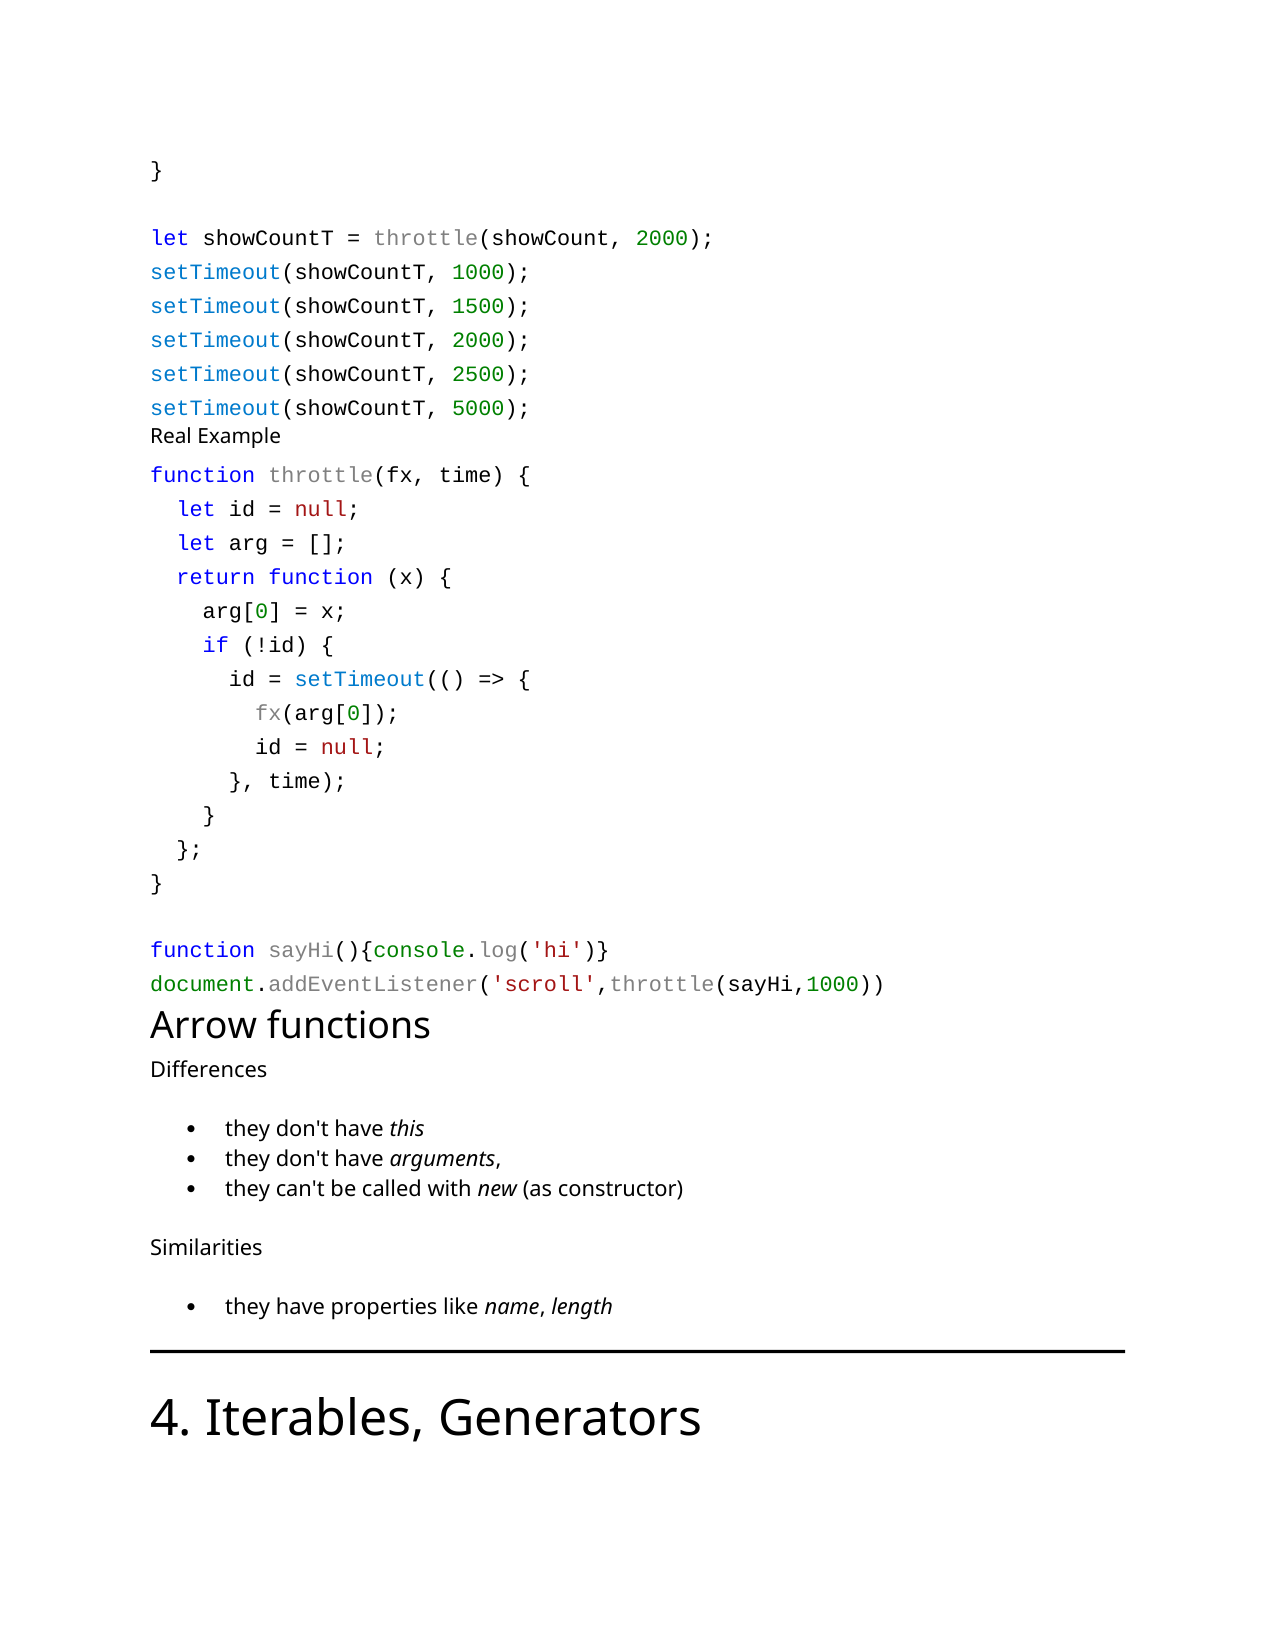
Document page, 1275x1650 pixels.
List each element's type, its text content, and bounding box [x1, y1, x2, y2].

text arg[0] = x; [150, 591, 1125, 625]
text } [150, 150, 1125, 184]
subtitle Arrow functions [150, 998, 1125, 1049]
text } [150, 863, 1125, 897]
text setTimeout(showCountT, 1000); [150, 252, 1125, 286]
text fx(arg[0]); [150, 693, 1125, 727]
text if (!id) { [150, 625, 1125, 659]
text setTimeout(showCountT, 2500); [150, 354, 1125, 388]
text setTimeout(showCountT, 5000); [150, 388, 1125, 422]
text return function (x) { [150, 557, 1125, 591]
text }; [150, 829, 1125, 863]
text let showCountT = throttle(showCount, 2000); [150, 218, 1125, 252]
list they can't be called with new (as constructor) [187, 1173, 1125, 1203]
text let arg = []; [150, 523, 1125, 557]
list they don't have arguments, [187, 1143, 1125, 1173]
text id = null; [150, 727, 1125, 761]
subtitle Similarities [150, 1232, 1125, 1262]
text id = setTimeout(() => { [150, 659, 1125, 693]
text document.addEventListener('scroll',throttle(sayHi,1000)) [150, 964, 1125, 998]
text setTimeout(showCountT, 1500); [150, 286, 1125, 320]
text } [150, 795, 1125, 829]
subtitle 4. Iterables, Generators [150, 1382, 1125, 1450]
list they don't have this [187, 1113, 1125, 1143]
text setTimeout(showCountT, 2000); [150, 320, 1125, 354]
subtitle Real Example [150, 422, 1125, 450]
text }, time); [150, 761, 1125, 795]
list they have properties like name, length [187, 1291, 1125, 1321]
subtitle Differences [150, 1054, 1125, 1084]
text function sayHi(){console.log('hi')} [150, 931, 1125, 964]
text let id = null; [150, 489, 1125, 523]
text function throttle(fx, time) { [150, 455, 1125, 489]
